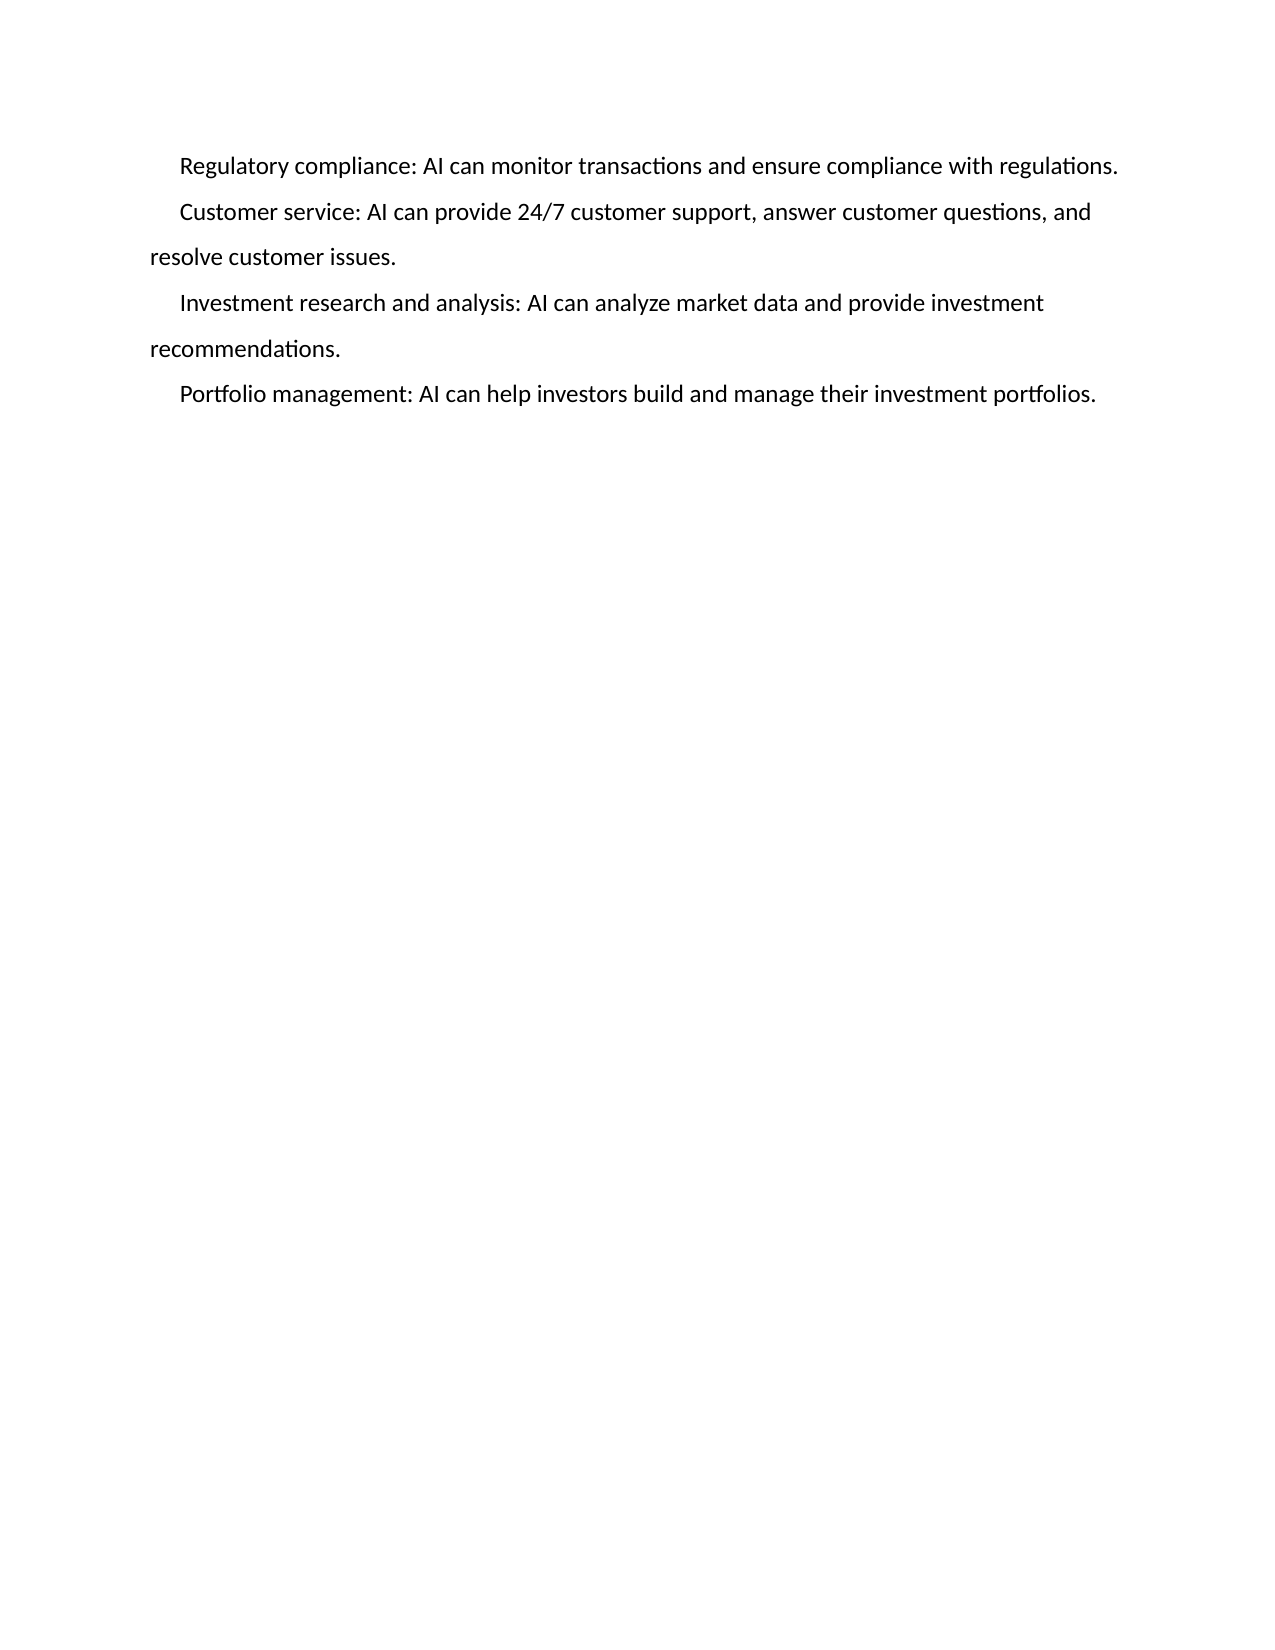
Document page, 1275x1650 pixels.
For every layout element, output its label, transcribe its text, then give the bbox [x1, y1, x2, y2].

text Regulatory compliance: AI can monitor transactions and ensure compliance with regulations. [150, 150, 1125, 181]
text Investment research and analysis: AI can analyze market data and provide investment recommendations. [150, 287, 1125, 363]
text Customer service: AI can provide 24/7 customer support, answer customer questions, and resolve customer issues. [150, 196, 1125, 272]
text Portfolio management: AI can help investors build and manage their investment portfolios. [150, 379, 1125, 409]
